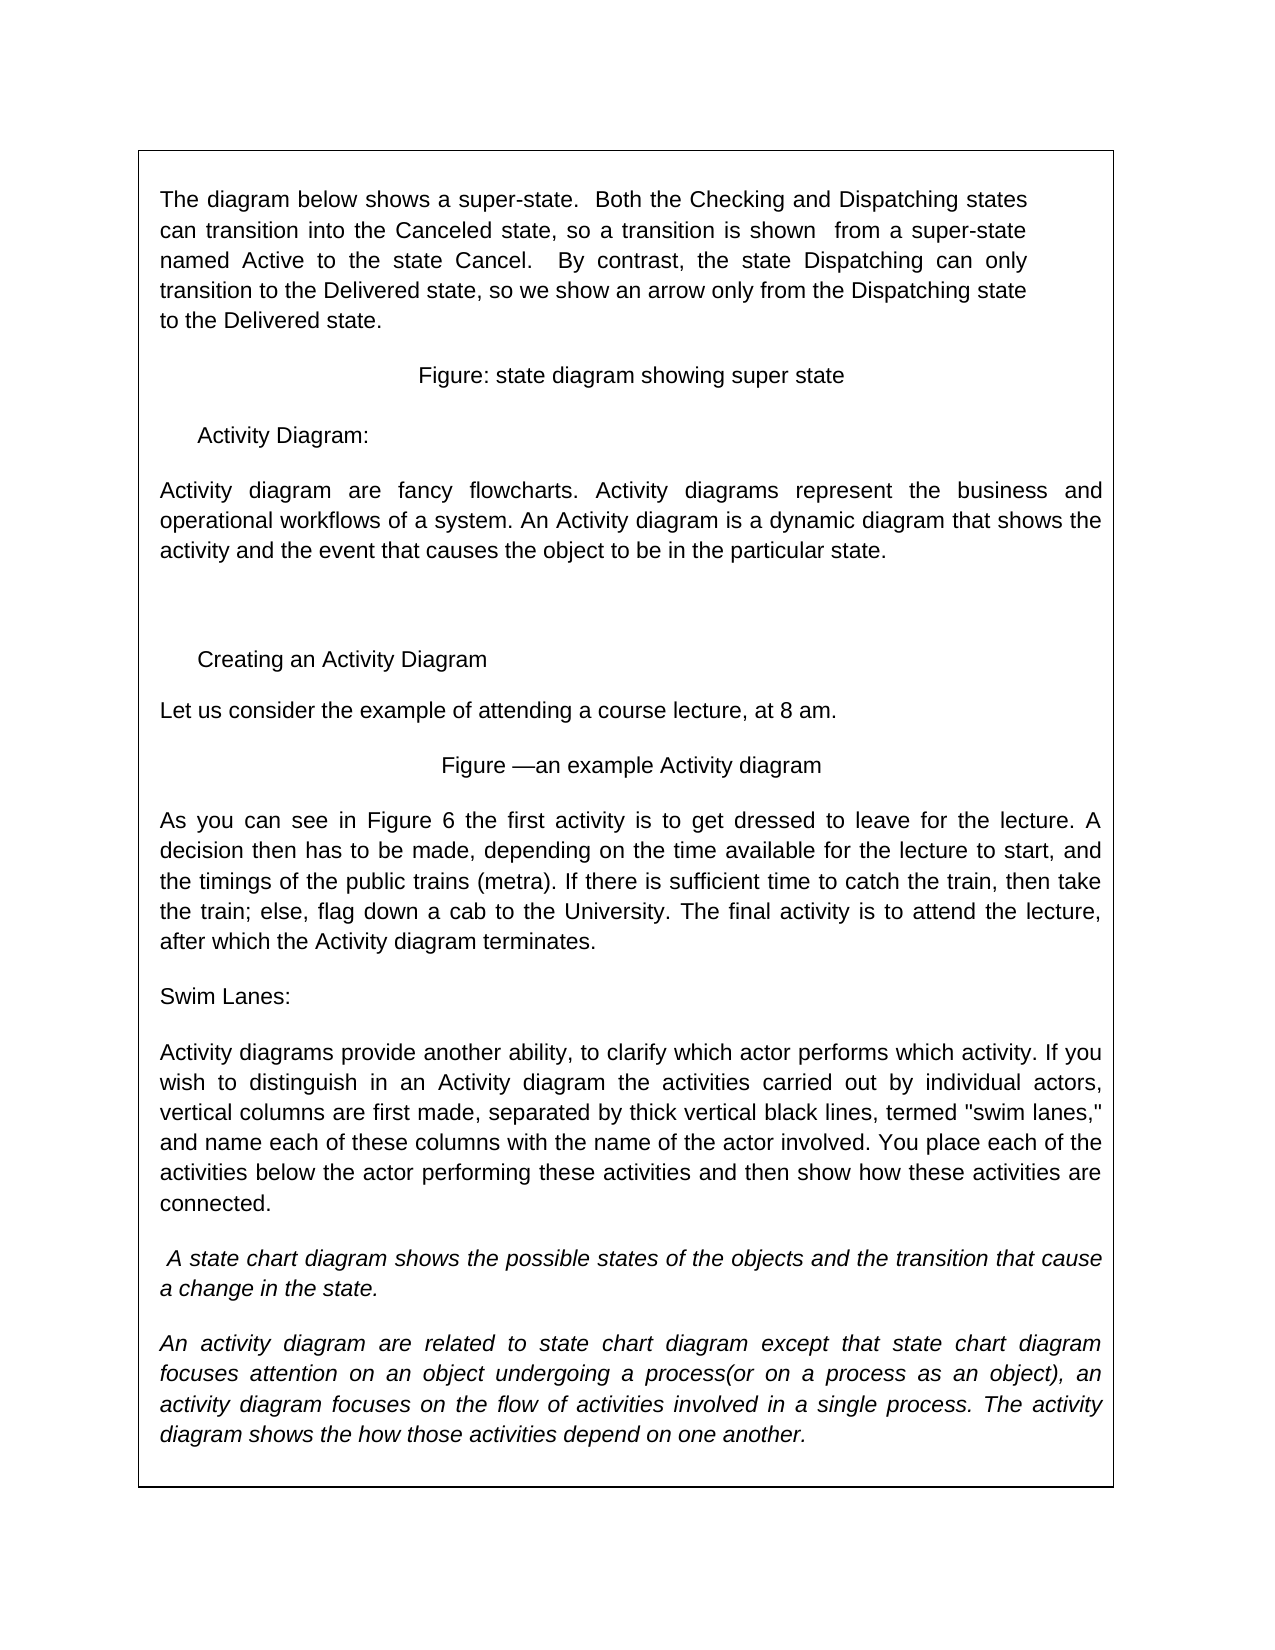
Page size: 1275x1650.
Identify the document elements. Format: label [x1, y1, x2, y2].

table_cell [139, 151, 1113, 1486]
